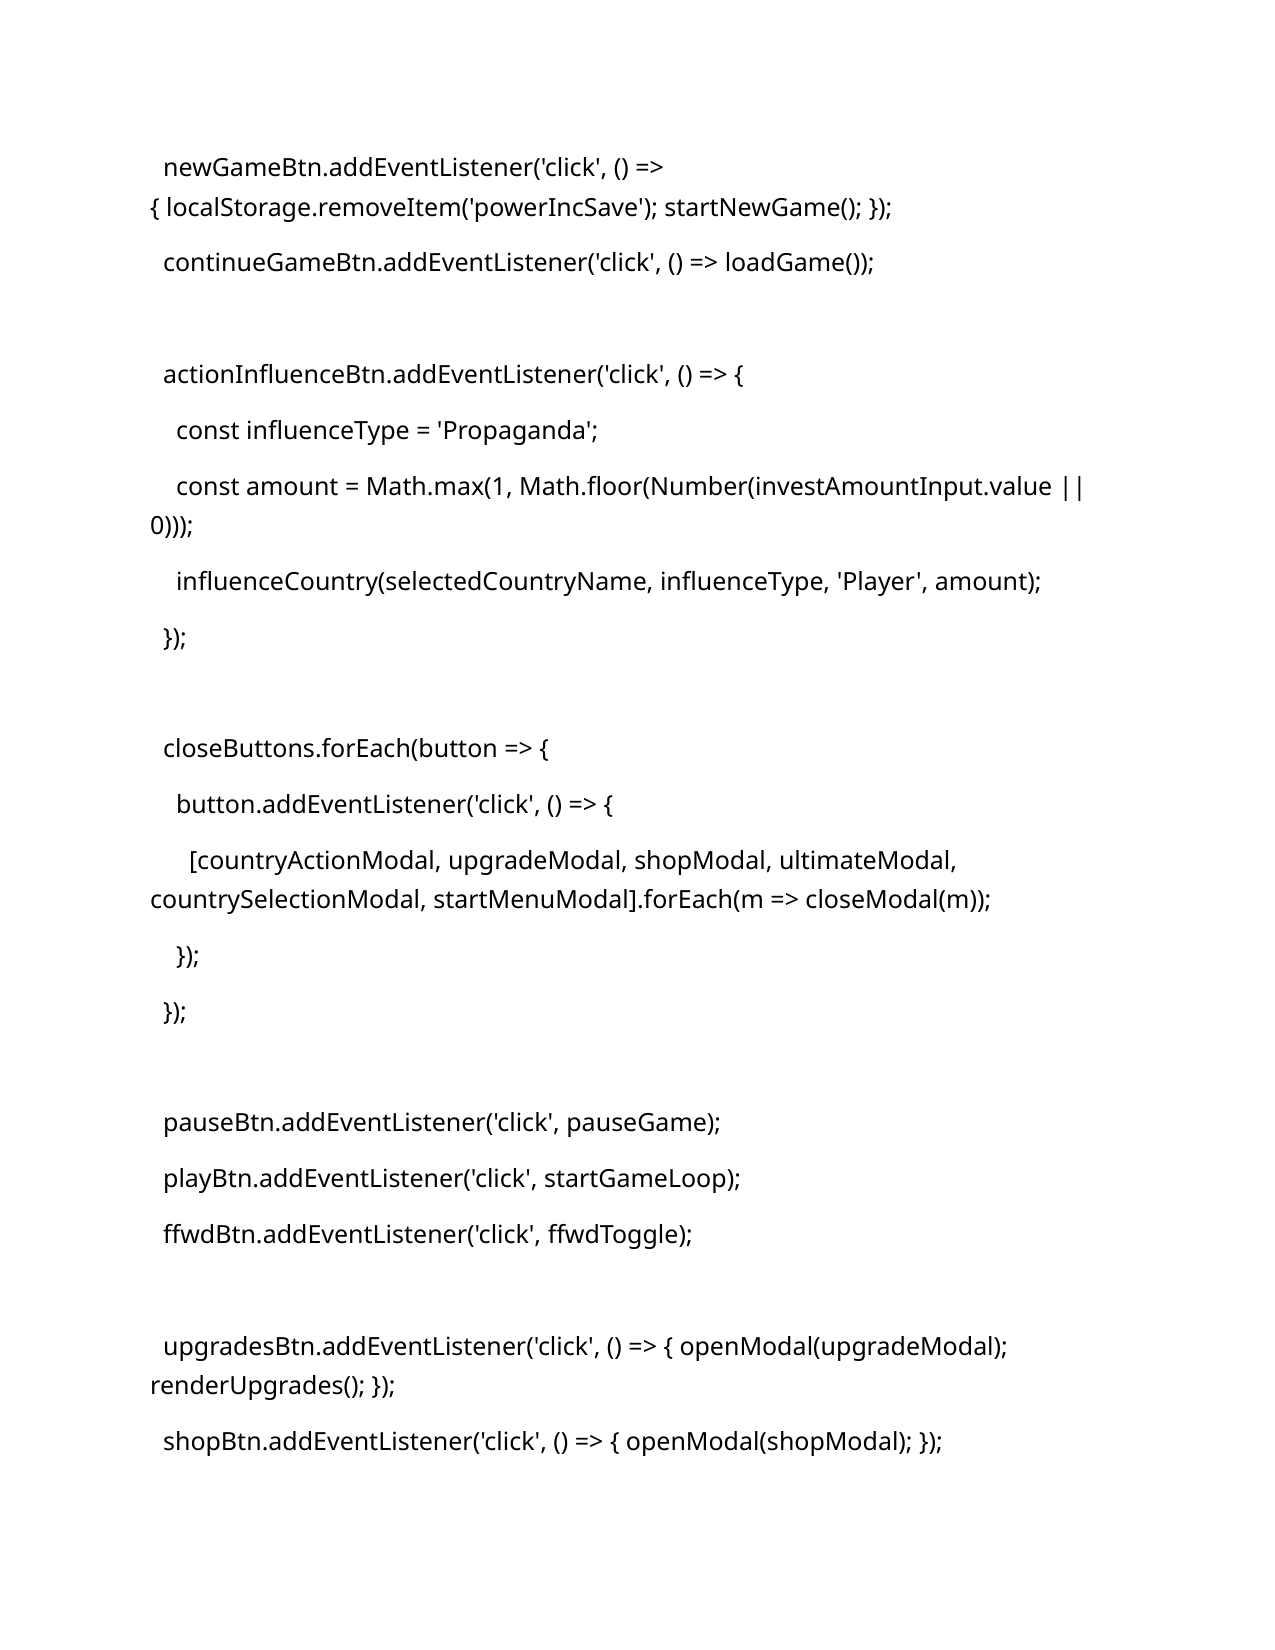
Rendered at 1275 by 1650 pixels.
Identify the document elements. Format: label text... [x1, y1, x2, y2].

text pauseBtn.addEventListener('click', pauseGame); [150, 1105, 1125, 1139]
text }); [150, 937, 1125, 972]
text ffwdBtn.addEventListener('click', ffwdToggle); [150, 1217, 1125, 1251]
text shopBtn.addEventListener('click', () => { openModal(shopModal); }); [150, 1423, 1125, 1457]
text actionInfluenceBtn.addEventListener('click', () => { [150, 357, 1125, 391]
text influenceCountry(selectedCountryName, influenceType, 'Player', amount); [150, 563, 1125, 597]
text const influenceType = 'Propaganda'; [150, 412, 1125, 447]
text closeButtons.forEach(button => { [150, 731, 1125, 765]
text upgradesBtn.addEventListener('click', () => { openModal(upgradeModal); renderUpgrades(); }); [150, 1328, 1125, 1402]
text playBtn.addEventListener('click', startGameLoop); [150, 1161, 1125, 1195]
text const amount = Math.max(1, Math.floor(Number(investAmountInput.value || 0))); [150, 468, 1125, 542]
text }); [150, 619, 1125, 653]
text newGameBtn.addEventListener('click', () => { localStorage.removeItem('powerIncSave'); startNewGame(); }); [150, 150, 1125, 223]
text }); [150, 993, 1125, 1027]
text continueGameBtn.addEventListener('click', () => loadGame()); [150, 245, 1125, 279]
text [countryActionModal, upgradeModal, shopModal, ultimateModal, countrySelectionModal, startMenuModal].forEach(m => closeModal(m)); [150, 842, 1125, 916]
text button.addEventListener('click', () => { [150, 787, 1125, 821]
